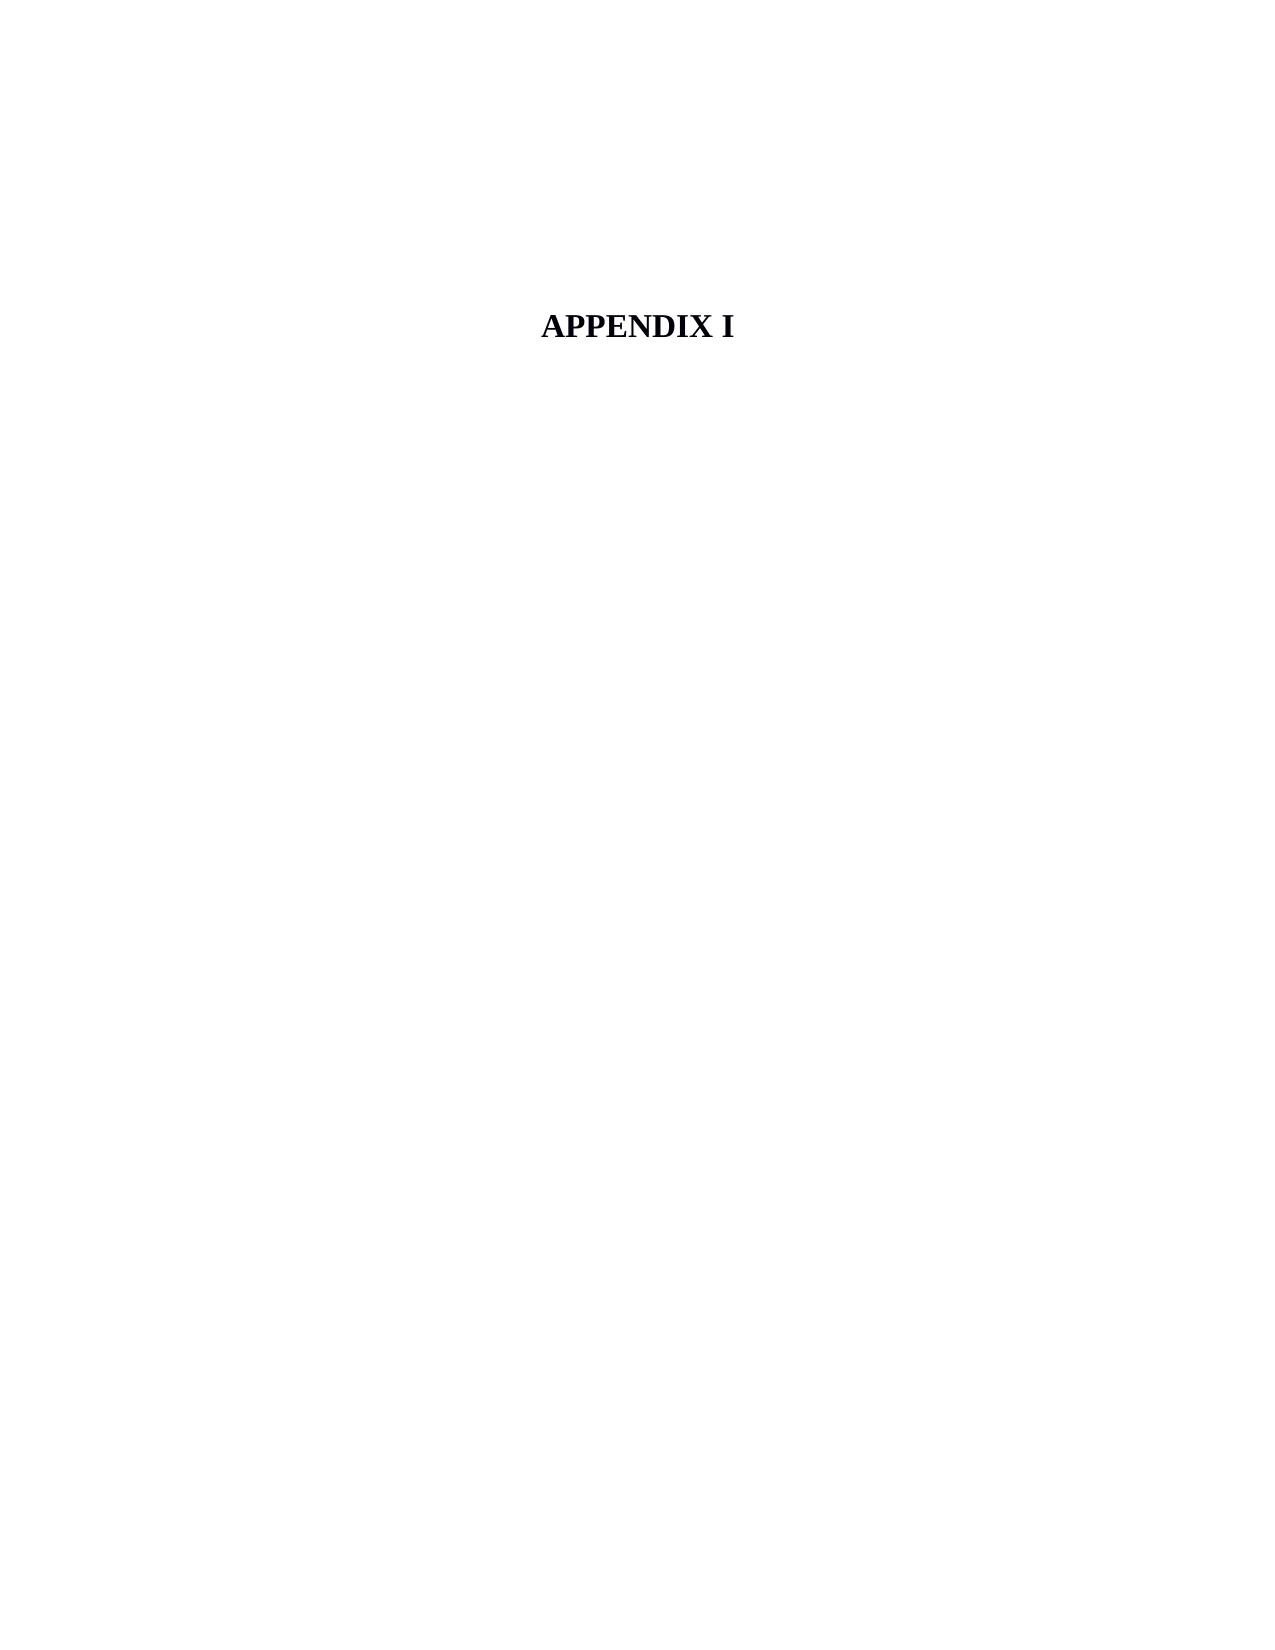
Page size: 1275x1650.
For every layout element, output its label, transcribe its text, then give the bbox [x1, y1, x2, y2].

subtitle APPENDIX I [150, 307, 1125, 345]
